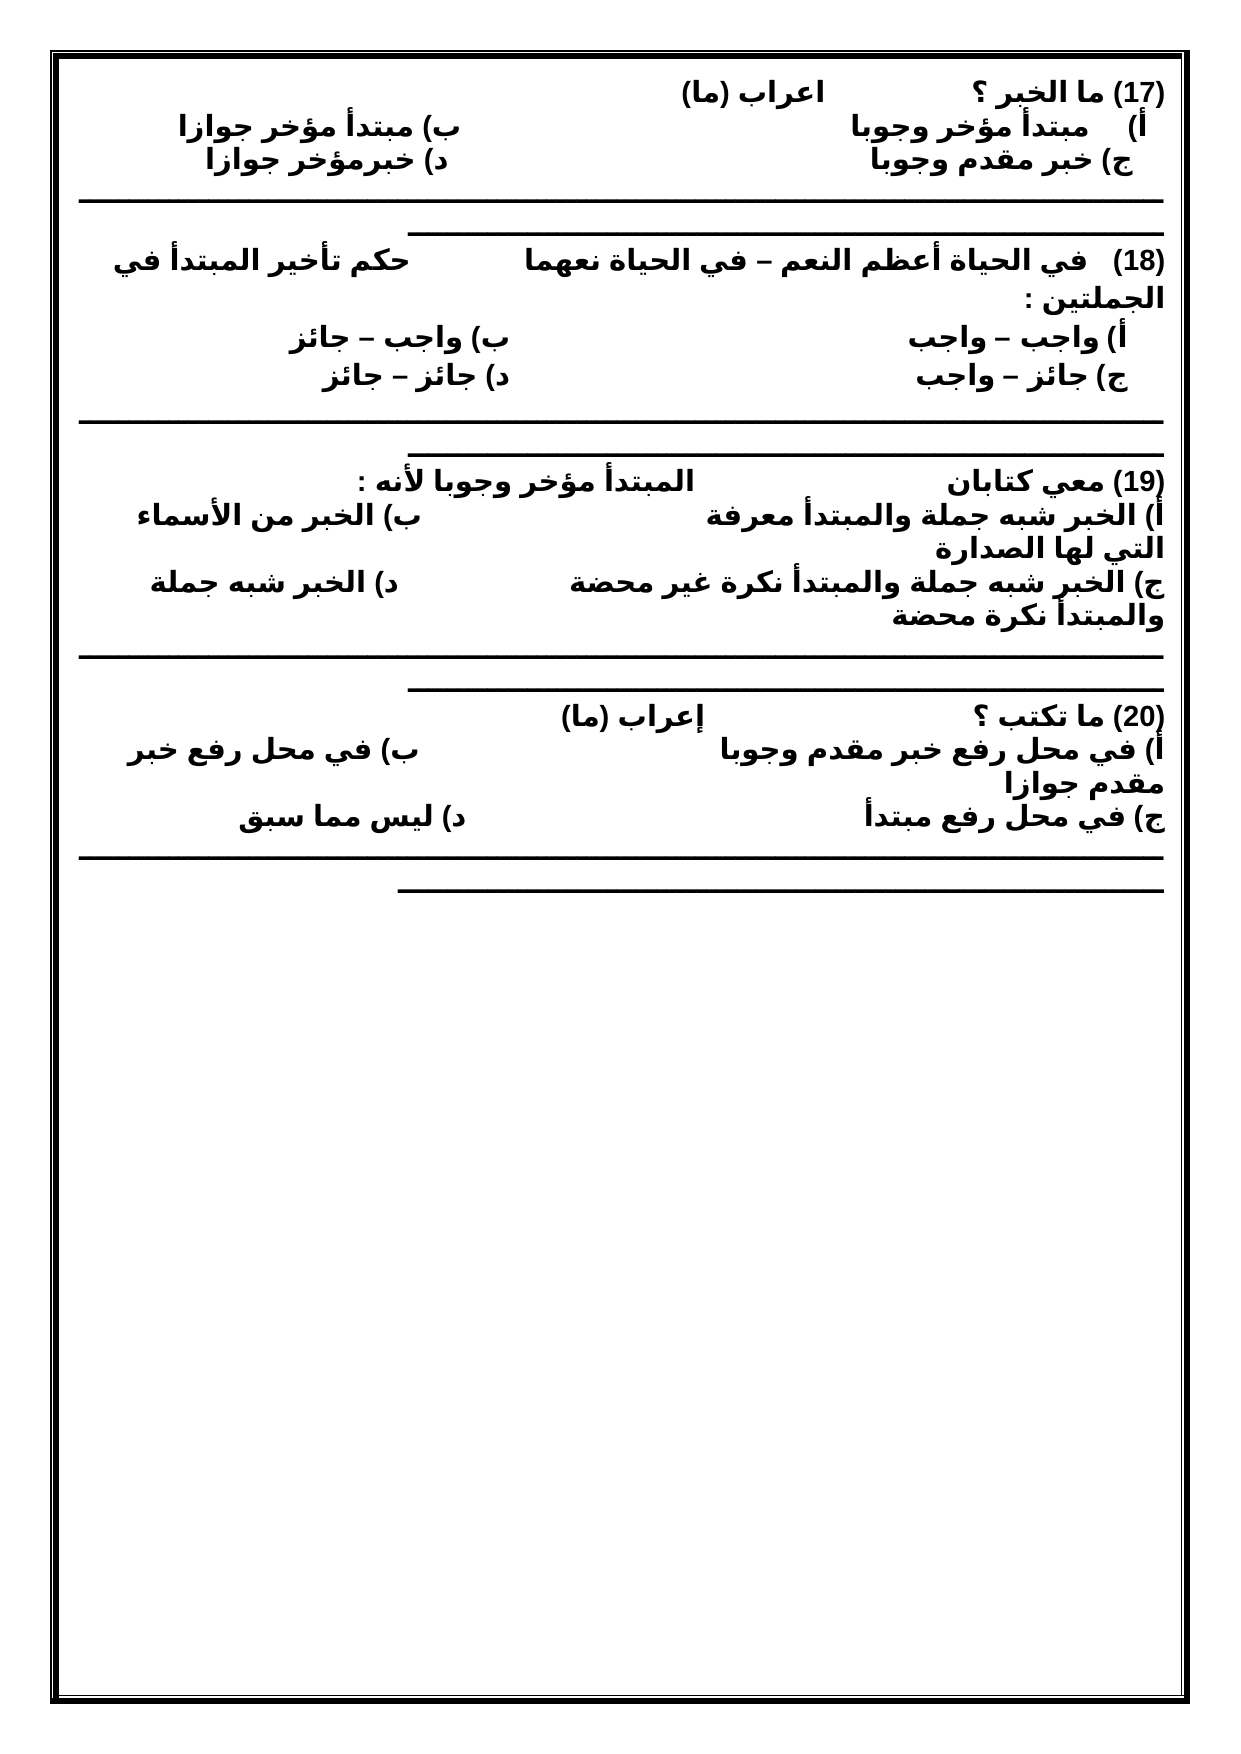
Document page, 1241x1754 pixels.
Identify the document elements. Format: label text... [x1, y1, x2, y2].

text ـــــــــــــــــــــــــــــــــــــــــــــــــــــــــــــــــــــــــــــــــــــــــــــــــــــــــــــــــــــــــــــــــــــــــــــــــــــــــــــــــــــــــــــــــــــــــ [75, 397, 1165, 464]
text (17) ما الخبر ؟ اعراب (ما) [75, 75, 1165, 108]
text ـــــــــــــــــــــــــــــــــــــــــــــــــــــــــــــــــــــــــــــــــــــــــــــــــــــــــــــــــــــــــــــــــــــــــــــــــــــــــــــــــــــــــــــــــــــــــ [75, 176, 1165, 243]
text ـــــــــــــــــــــــــــــــــــــــــــــــــــــــــــــــــــــــــــــــــــــــــــــــــــــــــــــــــــــــــــــــــــــــــــــــــــــــــــــــــــــــــــــــــــــــــ [75, 632, 1165, 699]
text أ) واجب – واجب ب) واجب – جائز [75, 320, 1128, 353]
list مبتدأ مؤخر وجوبا ب) مبتدأ مؤخر جوازا [75, 108, 1128, 142]
text أ) في محل رفع خبر مقدم وجوبا ب) في محل رفع خبر مقدم جوازا [75, 732, 1165, 799]
text (20) ما تكتب ؟ إعراب (ما) [75, 699, 1165, 732]
text ج) في محل رفع مبتدأ د) ليس مما سبق [75, 799, 1165, 833]
text (18) في الحياة أعظم النعم – في الحياة نعهما حكم تأخير المبتدأ في الجملتين : [75, 243, 1165, 315]
text ــــــــــــــــــــــــــــــــــــــــــــــــــــــــــــــــــــــــــــــــــــــــــــــــــــــــــــــــــــــــــــــــــــــــــــــــــــــــــــــــــــــــــــــــــــــــــ [75, 833, 1165, 900]
text (19) معي كتابان المبتدأ مؤخر وجوبا لأنه : [75, 464, 1165, 497]
text أ) الخبر شبه جملة والمبتدأ معرفة ب) الخبر من الأسماء التي لها الصدارة [75, 497, 1165, 564]
text ج) خبر مقدم وجوبا د) خبرمؤخر جوازا [75, 142, 1165, 176]
text ج) الخبر شبه جملة والمبتدأ نكرة غير محضة د) الخبر شبه جملة والمبتدأ نكرة محضة [75, 564, 1165, 632]
text ج) جائز – واجب د) جائز – جائز [75, 358, 1128, 392]
